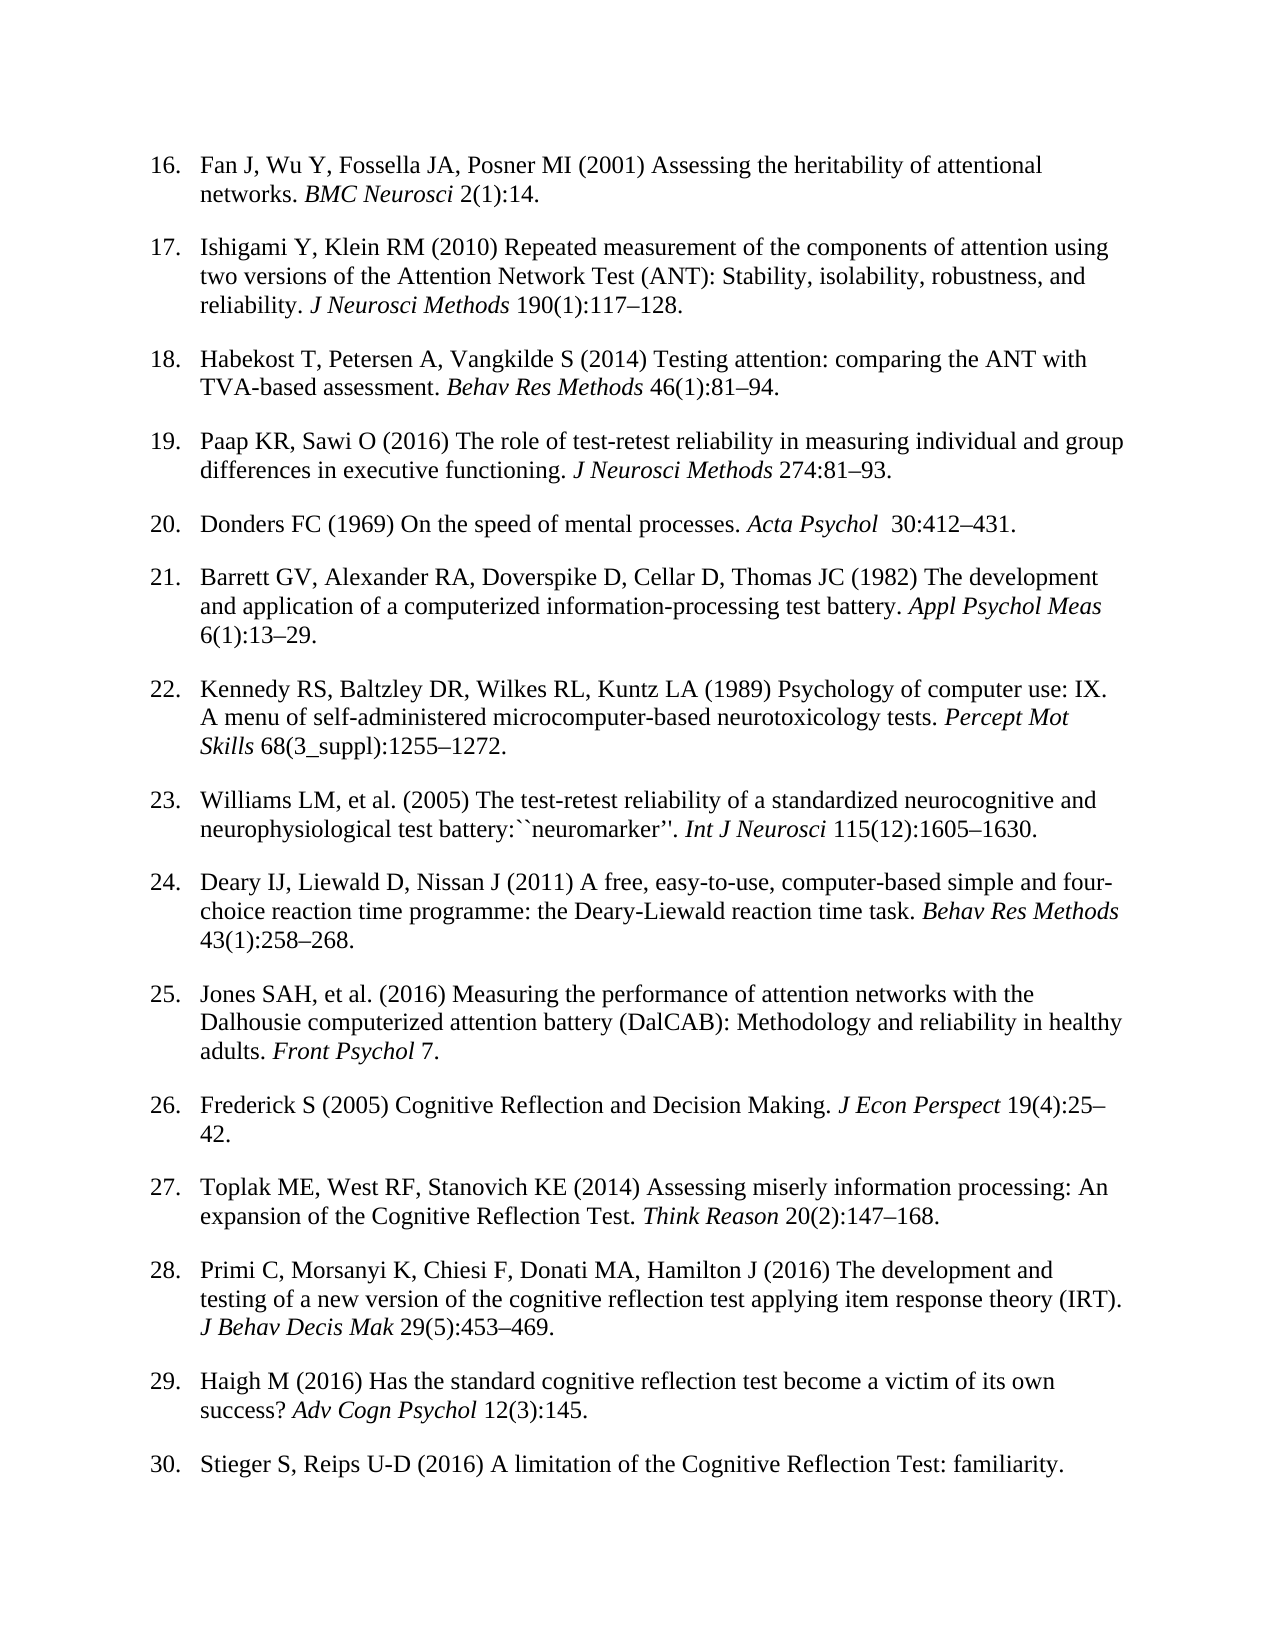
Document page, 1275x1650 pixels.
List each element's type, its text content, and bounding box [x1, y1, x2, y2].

text 18. Habekost T, Petersen A, Vangkilde S (2014) Testing attention: comparing the ANT with TVA-based assessment. Behav Res Methods 46(1):81–94. [150, 344, 1125, 401]
text 17. Ishigami Y, Klein RM (2010) Repeated measurement of the components of attention using two versions of the Attention Network Test (ANT): Stability, isolability, robustness, and reliability. J Neurosci Methods 190(1):117–128. [150, 232, 1125, 319]
text 28. Primi C, Morsanyi K, Chiesi F, Donati MA, Hamilton J (2016) The development and testing of a new version of the cognitive reflection test applying item response theory (IRT). J Behav Decis Mak 29(5):453–469. [150, 1255, 1125, 1341]
text 25. Jones SAH, et al. (2016) Measuring the performance of attention networks with the Dalhousie computerized attention battery (DalCAB): Methodology and reliability in healthy adults. Front Psychol 7. [150, 979, 1125, 1065]
text 21. Barrett GV, Alexander RA, Doverspike D, Cellar D, Thomas JC (1982) The development and application of a computerized information-processing test battery. Appl Psychol Meas 6(1):13–29. [150, 562, 1125, 649]
text 22. Kennedy RS, Baltzley DR, Wilkes RL, Kuntz LA (1989) Psychology of computer use: IX. A menu of self-administered microcomputer-based neurotoxicology tests. Percept Mot Skills 68(3_suppl):1255–1272. [150, 674, 1125, 760]
text 20. Donders FC (1969) On the speed of mental processes. Acta Psychol 30:412–431. [150, 509, 1125, 537]
text 23. Williams LM, et al. (2005) The test-retest reliability of a standardized neurocognitive and neurophysiological test battery:``neuromarker’'. Int J Neurosci 115(12):1605–1630. [150, 785, 1125, 842]
text 16. Fan J, Wu Y, Fossella JA, Posner MI (2001) Assessing the heritability of attentional networks. BMC Neurosci 2(1):14. [150, 150, 1125, 207]
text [150, 1449, 1125, 1477]
text 19. Paap KR, Sawi O (2016) The role of test-retest reliability in measuring individual and group differences in executive functioning. J Neurosci Methods 274:81–93. [150, 426, 1125, 484]
text 29. Haigh M (2016) Has the standard cognitive reflection test become a victim of its own success? Adv Cogn Psychol 12(3):145. [150, 1366, 1125, 1424]
text 24. Deary IJ, Liewald D, Nissan J (2011) A free, easy-to-use, computer-based simple and four-choice reaction time programme: the Deary-Liewald reaction time task. Behav Res Methods 43(1):258–268. [150, 867, 1125, 954]
text 27. Toplak ME, West RF, Stanovich KE (2014) Assessing miserly information processing: An expansion of the Cognitive Reflection Test. Think Reason 20(2):147–168. [150, 1172, 1125, 1230]
text 26. Frederick S (2005) Cognitive Reflection and Decision Making. J Econ Perspect 19(4):25–42. [150, 1090, 1125, 1147]
